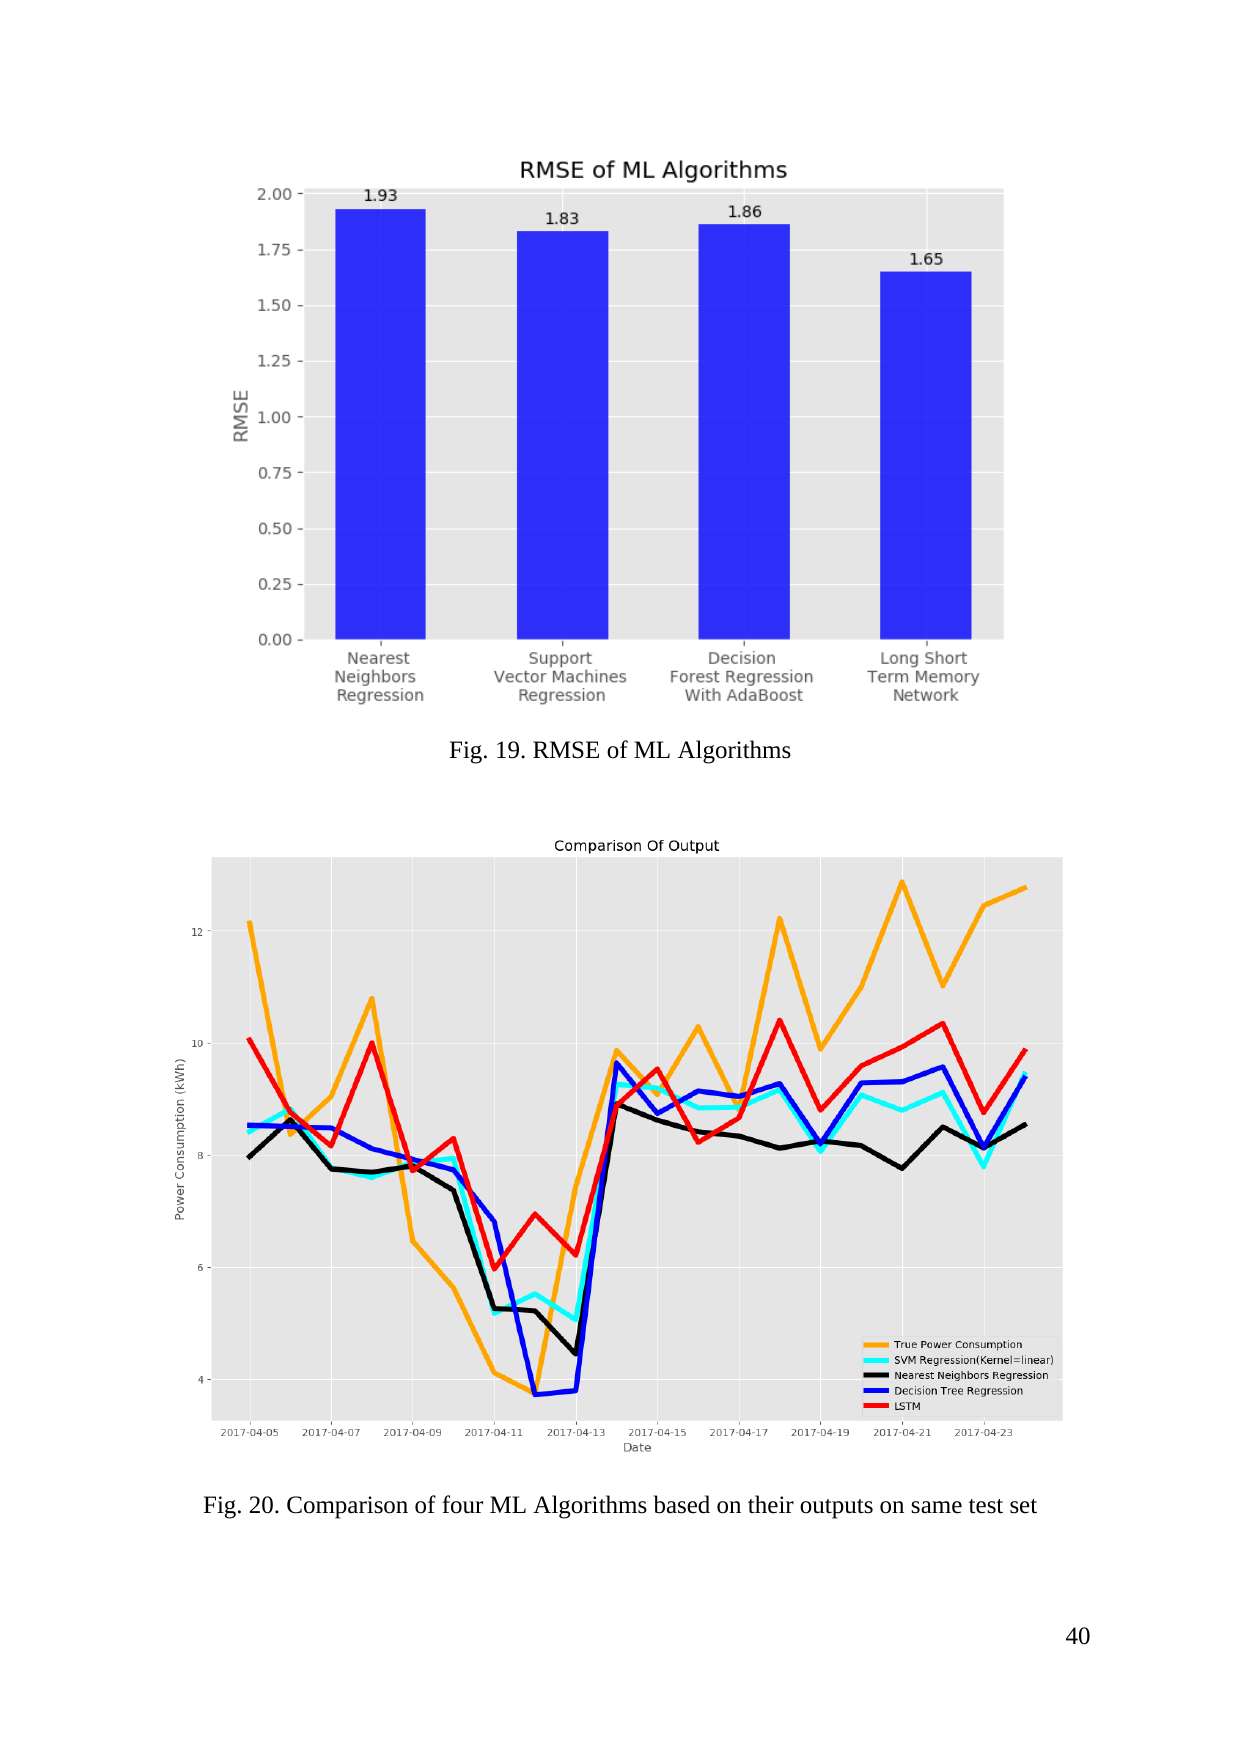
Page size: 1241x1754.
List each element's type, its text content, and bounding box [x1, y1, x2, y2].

picture [221, 150, 1019, 716]
title Fig. 19. RMSE of ML Algorithms [150, 735, 1090, 764]
title Fig. 20. Comparison of four ML Algorithms based on their outputs on same test set [150, 1491, 1090, 1519]
picture [168, 832, 1072, 1460]
